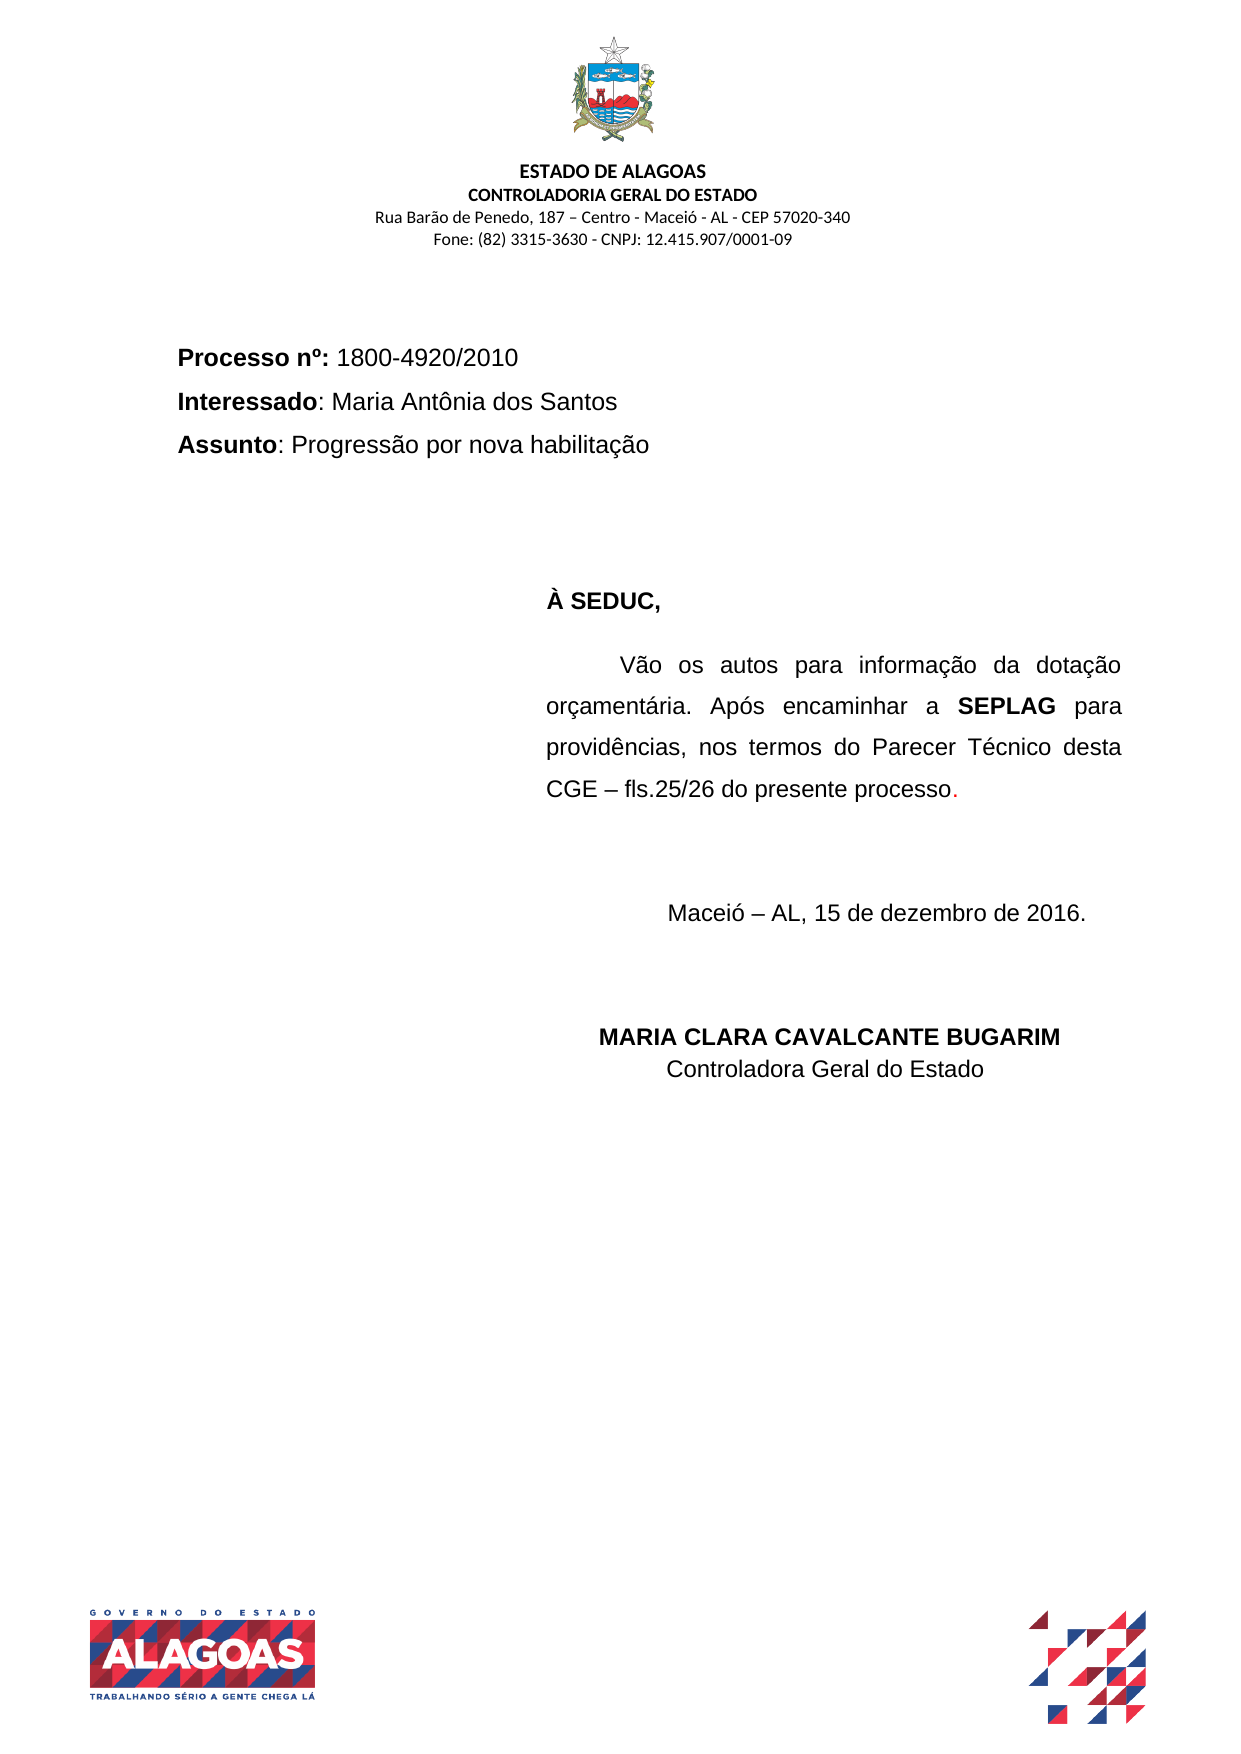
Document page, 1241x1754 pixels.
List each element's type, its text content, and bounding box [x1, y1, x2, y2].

picture [1028, 1610, 1146, 1724]
text Interessado: Maria Antônia dos Santos [177, 387, 1122, 415]
text Controladora Geral do Estado [177, 1055, 1122, 1083]
text À SEDUC, [546, 587, 1122, 615]
text Processo nº: 1800-4920/2010 [177, 343, 1122, 372]
picture [89, 1609, 315, 1700]
text Assunto: Progressão por nova habilitação [177, 430, 1122, 458]
text MARIA CLARA CAVALCANTE BUGARIM [546, 1023, 1122, 1051]
picture [571, 36, 655, 142]
text Vão os autos para informação da dotação orçamentária. Após encaminhar a SEPLAG para providências, nos termos do Parecer Técnico desta CGE – fls.25/26 do presente processo. [546, 651, 1122, 802]
text Maceió – AL, 15 de dezembro de 2016. [177, 899, 1122, 927]
